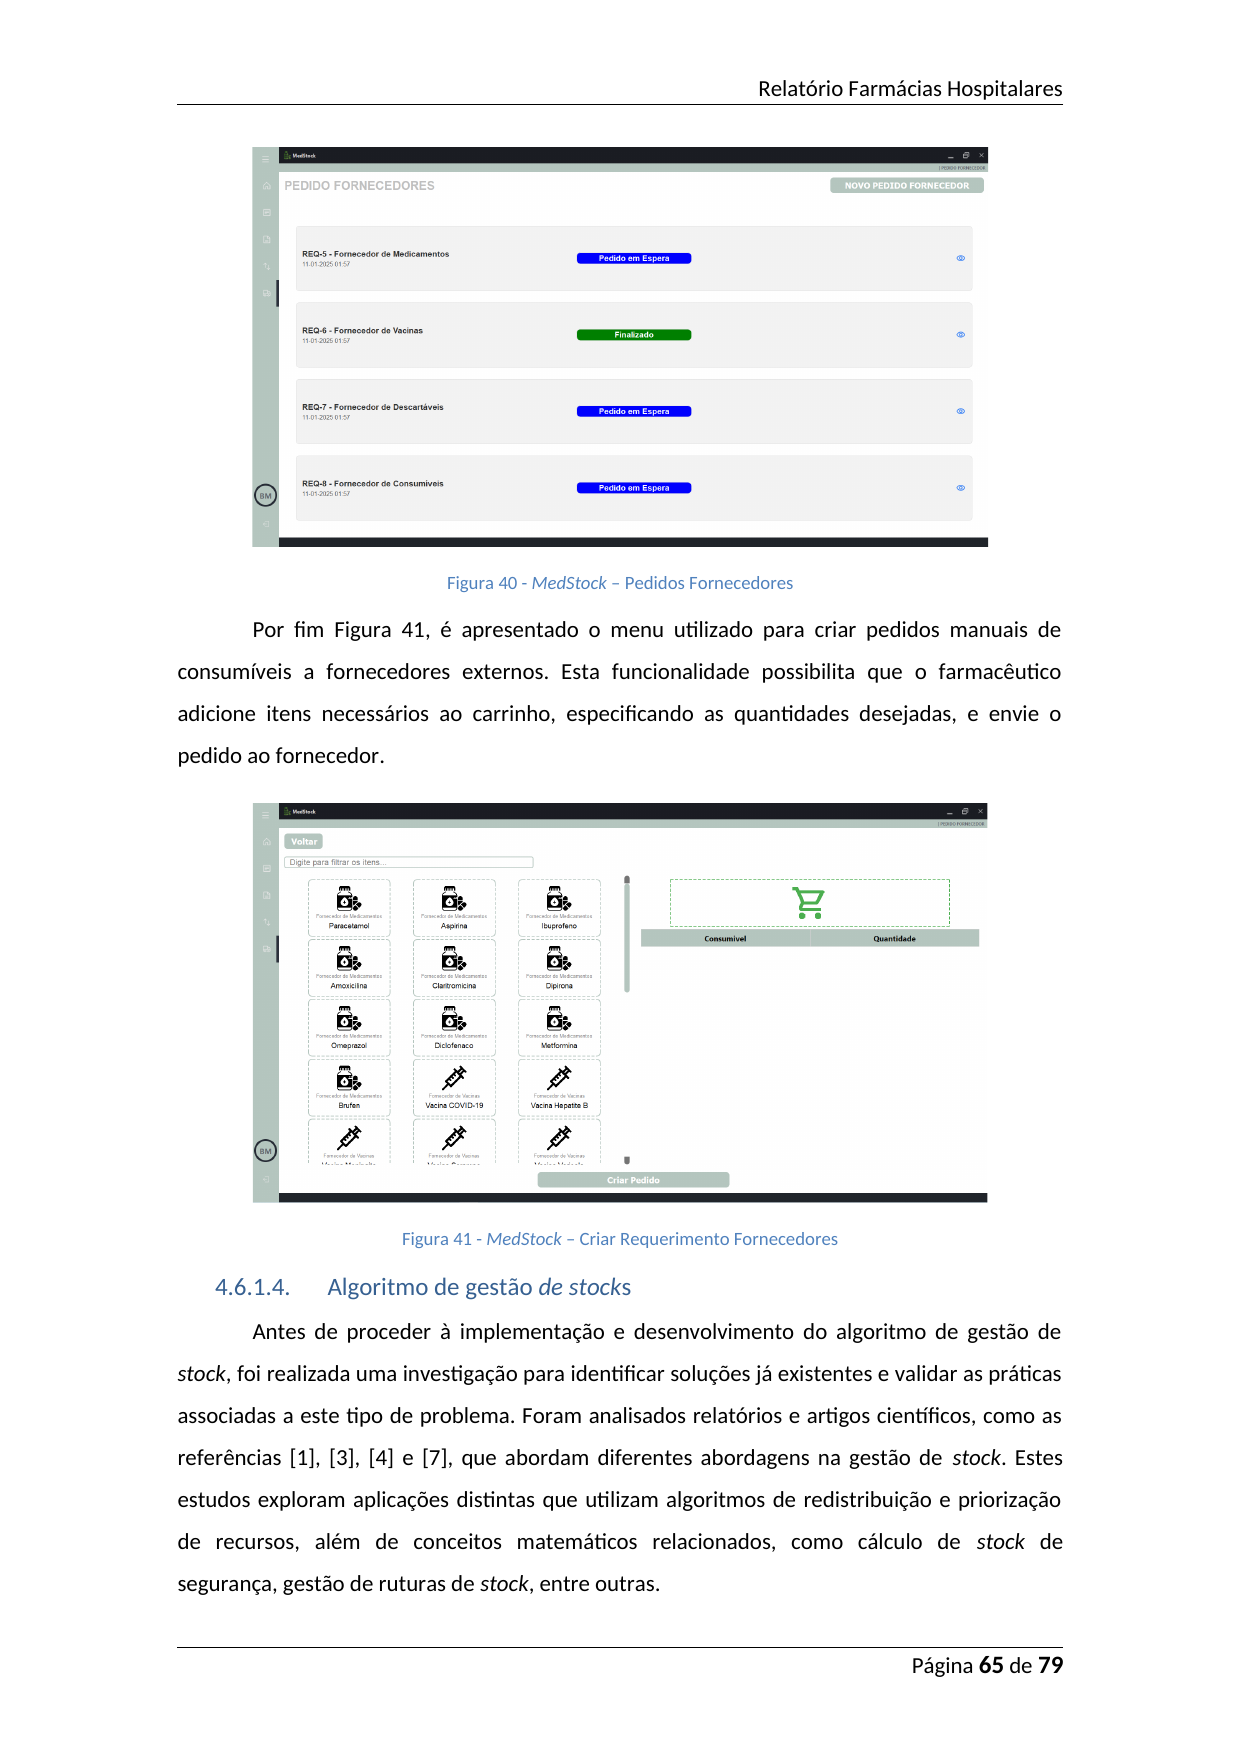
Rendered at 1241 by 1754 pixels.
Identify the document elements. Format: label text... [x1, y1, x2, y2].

text Antes de proceder à implementação e desenvolvimento do algoritmo de gestão de stock, foi realizada uma investigação para identificar soluções já existentes e validar as práticas associadas a este tipo de problema. Foram analisados relatórios e artigos científicos, como as referências [1], [3], [4] e [7], que abordam diferentes abordagens na gestão de stock. Estes estudos exploram aplicações distintas que utilizam algoritmos de redistribuição e priorização de recursos, além de conceitos matemáticos relacionados, como cálculo de stock de segurança, gestão de ruturas de stock, entre outras. [177, 1317, 1063, 1597]
picture [252, 803, 988, 1203]
text Por fim Figura 41, é apresentado o menu utilizado para criar pedidos manuais de consumíveis a fornecedores externos. Esta funcionalidade possibilita que o farmacêutico adicione itens necessários ao carrinho, especificando as quantidades desejadas, e envie o pedido ao fornecedor. [177, 615, 1063, 769]
picture [252, 147, 989, 547]
subtitle Algoritmo de gestão de stocks [215, 1271, 1063, 1302]
text Figura 40 - MedStock – Pedidos Fornecedores [177, 571, 1063, 594]
text Figura 41 - MedStock – Criar Requerimento Fornecedores [177, 1227, 1063, 1250]
